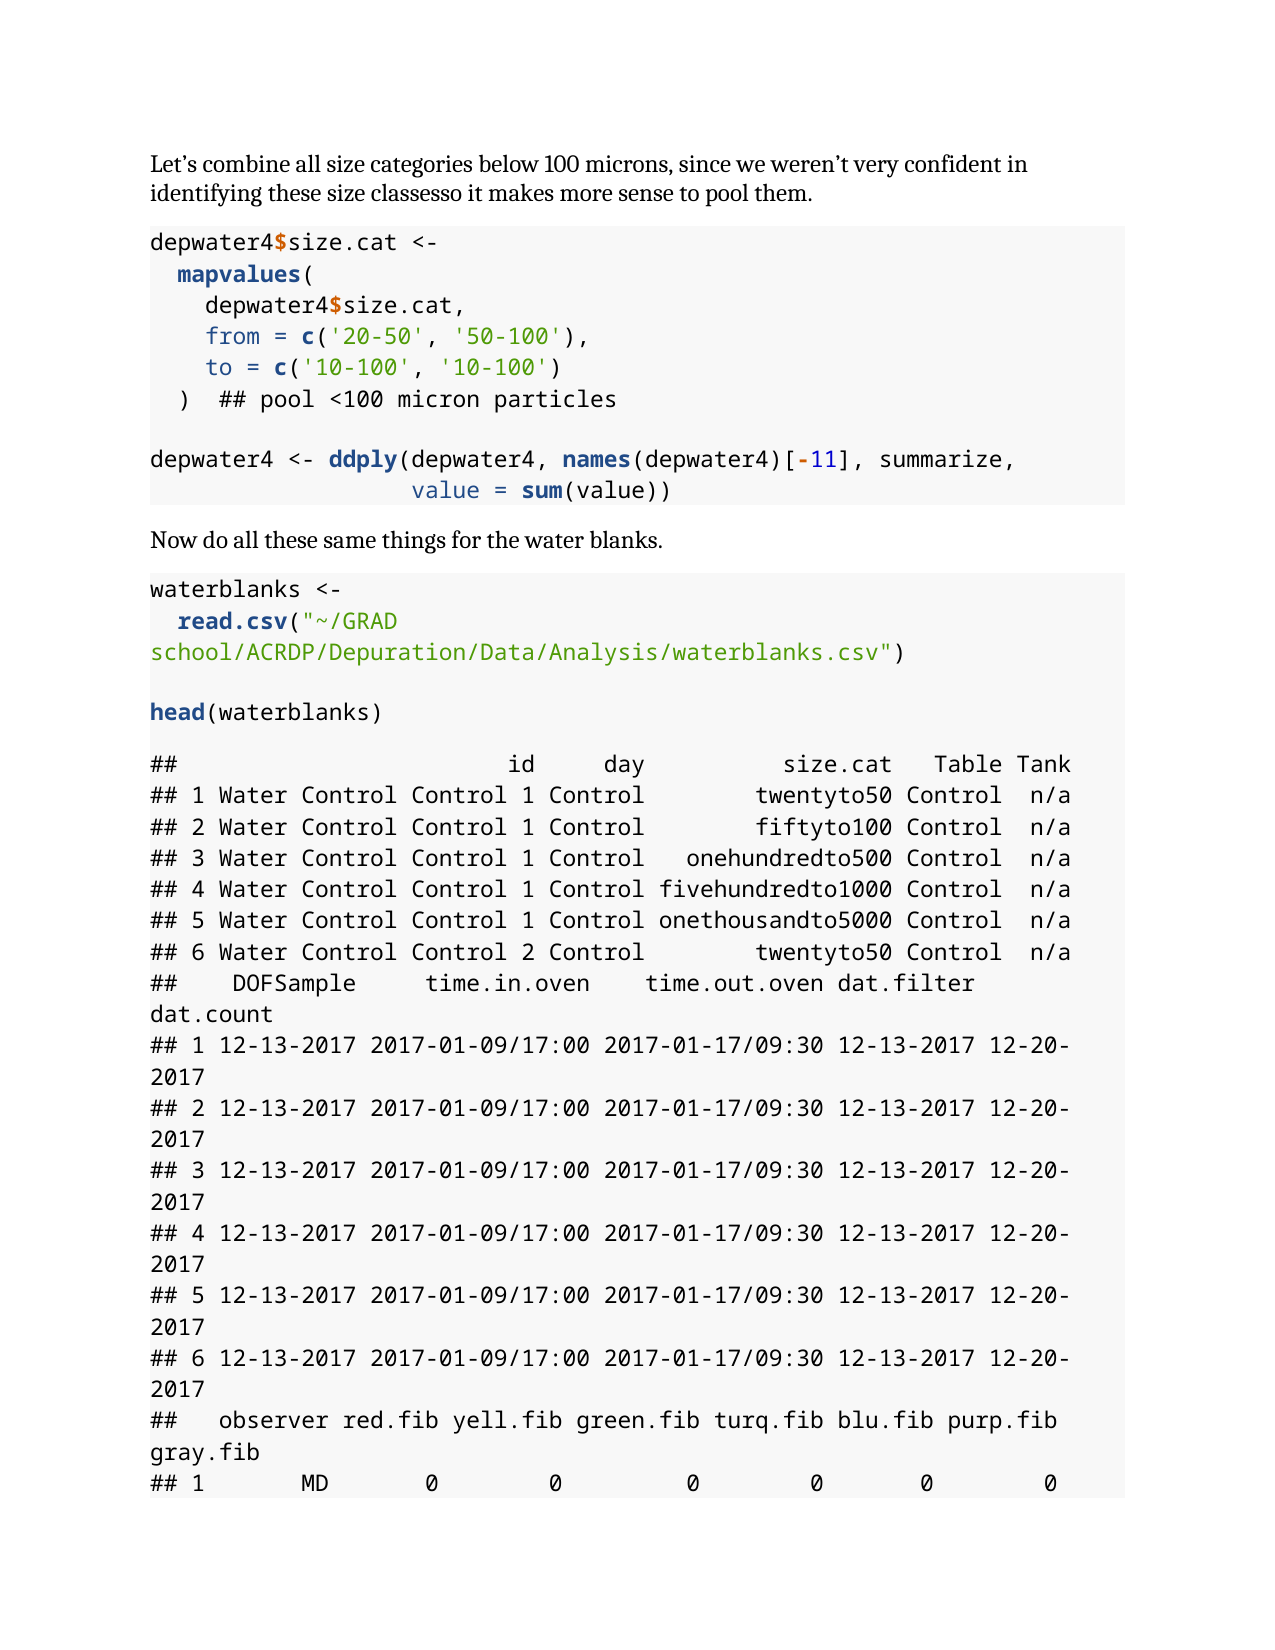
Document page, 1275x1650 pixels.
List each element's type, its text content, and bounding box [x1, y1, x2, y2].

text Now do all these same things for the water blanks. [150, 526, 1125, 554]
text Let’s combine all size categories below 100 microns, since we weren’t very confident in identifying these size classesso it makes more sense to pool them. [150, 150, 1125, 207]
text waterblanks <- read.csv("~/GRAD school/ACRDP/Depuration/Data/Analysis/waterblanks.csv") head(waterblanks) [150, 573, 1125, 727]
text depwater4$size.cat <- mapvalues( depwater4$size.cat, from = c('20-50', '50-100'), to = c('10-100', '10-100') ) ## pool <100 micron particles depwater4 <- ddply(depwater4, names(depwater4)[-11], summarize, value = sum(value)) [150, 226, 1125, 505]
